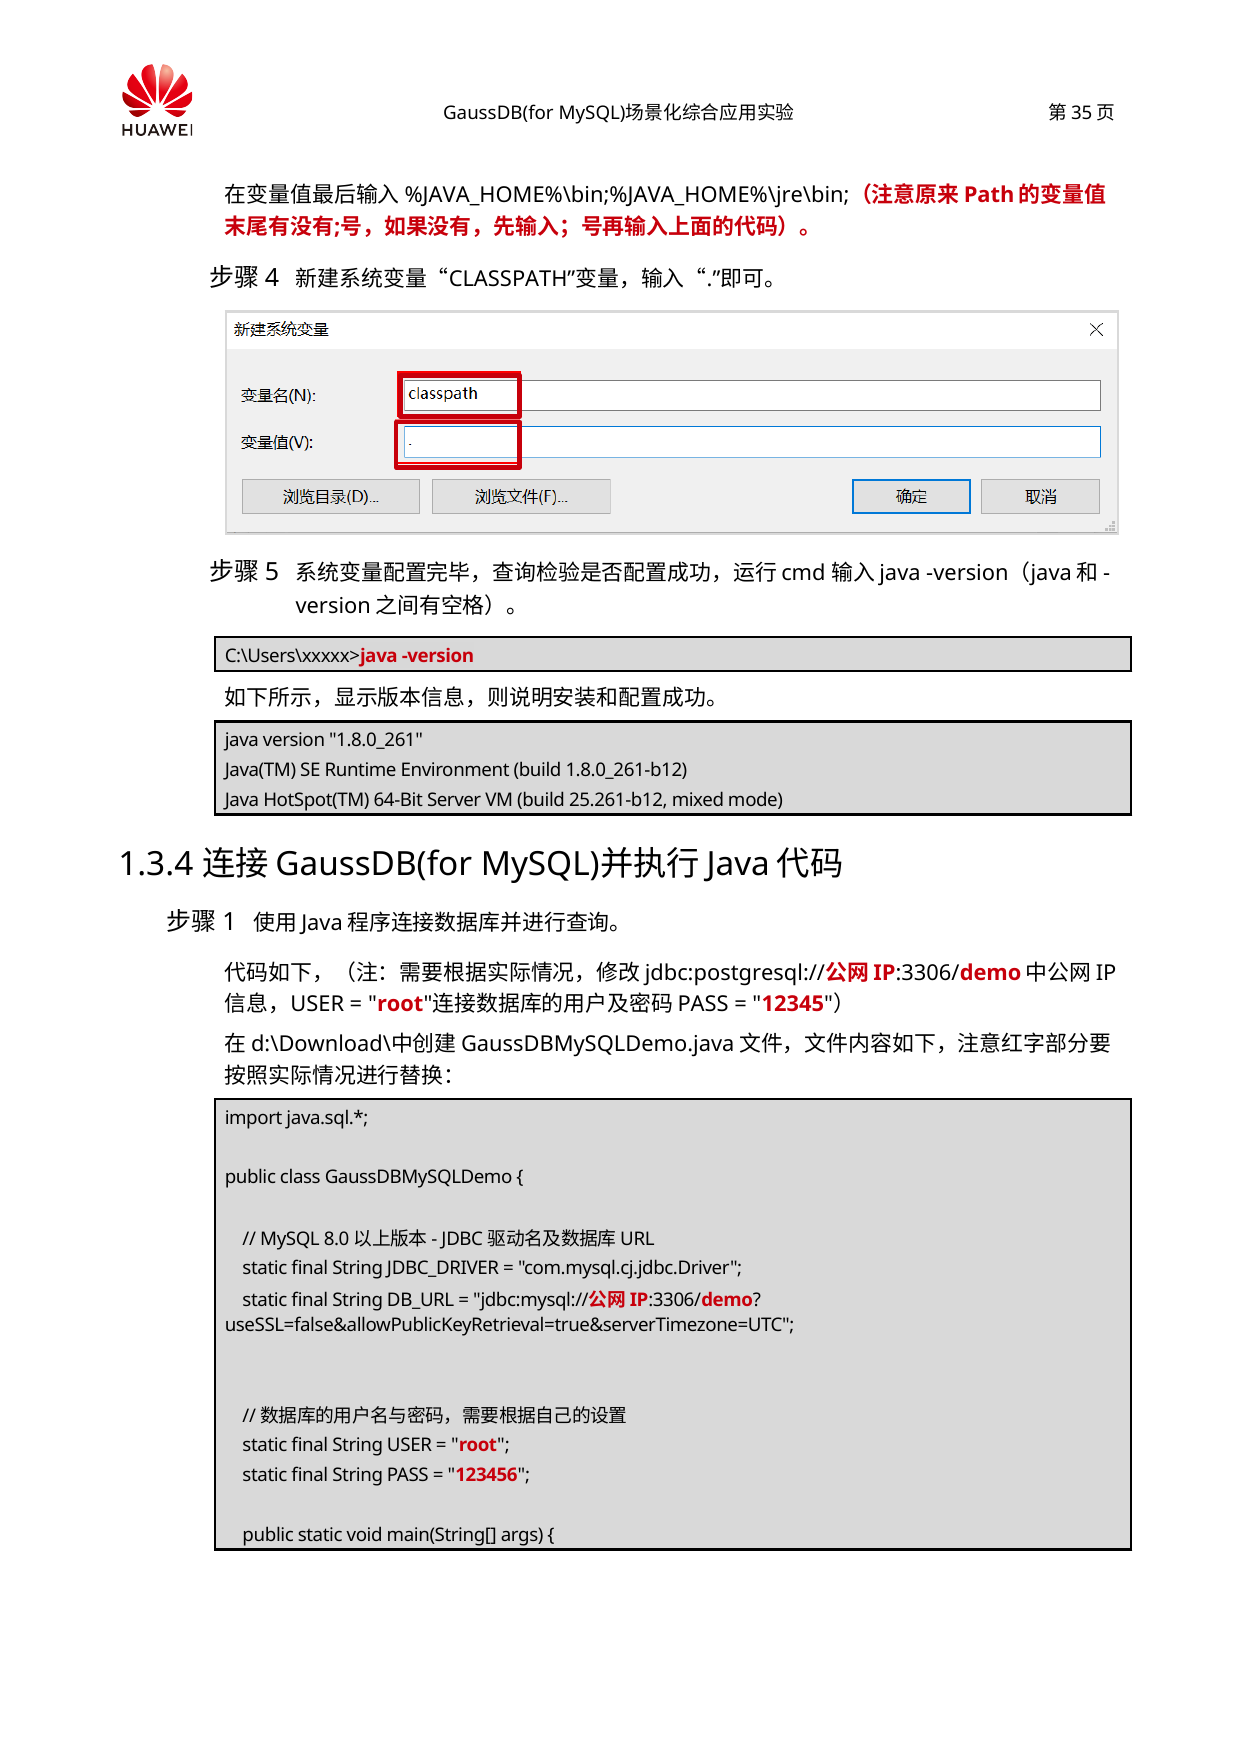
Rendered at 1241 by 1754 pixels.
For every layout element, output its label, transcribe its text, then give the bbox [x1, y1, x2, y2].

subtitle 连接GaussDB(for MySQL)并执行Java代码 [118, 836, 1122, 885]
text 使用Java程序连接数据库并进行查询。 [236, 902, 1122, 938]
text static final String DB_URL = "jdbc:mysql://公网IP:3306/demo?useSSL=false&allowPublicKeyRetrieval=true&serverTimezone=UTC"; [216, 1278, 1130, 1335]
text 如下所示，显示版本信息，则说明安装和配置成功。 [224, 680, 1122, 712]
text C:\Users\xxxxx>java -version [216, 638, 1130, 670]
text 在d:\Download\中创建GaussDBMySQLDemo.java文件，文件内容如下，注意红字部分要按照实际情况进行替换： [224, 1026, 1122, 1090]
text static final String PASS = "123456"; [216, 1455, 1130, 1485]
list 新建系统变量“CLASSPATH”变量，输入“.”即可。 [279, 257, 1122, 294]
text // 数据库的用户名与密码，需要根据自己的设置 [216, 1394, 1130, 1426]
text public class GaussDBMySQLDemo { [216, 1157, 1130, 1187]
picture [227, 313, 1117, 533]
picture [122, 64, 193, 136]
text java version "1.8.0_261" [216, 723, 1130, 750]
text static final String JDBC_DRIVER = "com.mysql.cj.jdbc.Driver"; [216, 1248, 1130, 1278]
text public static void main(String[] args) { [216, 1514, 1130, 1548]
list 系统变量配置完毕，查询检验是否配置成功，运行cmd 输入java -version（java和 -version之间有空格）。 [279, 551, 1122, 619]
text import java.sql.*; [216, 1100, 1130, 1128]
text // MySQL 8.0 以上版本 - JDBC 驱动名及数据库 URL [216, 1217, 1130, 1248]
text 在变量值最后输入 %JAVA_HOME%\bin;%JAVA_HOME%\jre\bin;（注意原来Path的变量值末尾有没有;号，如果没有，先输入；号再输入上面的代码）。 [224, 177, 1122, 241]
text static final String USER = "root"; [216, 1426, 1130, 1455]
text 代码如下，（注：需要根据实际情况，修改jdbc:postgresql://公网IP:3306/demo中公网IP信息，USER = "root"连接数据库的用户及密码PASS = "12345"） [224, 954, 1122, 1018]
text Java HotSpot(TM) 64-Bit Server VM (build 25.261-b12, mixed mode) [216, 780, 1130, 813]
text Java(TM) SE Runtime Environment (build 1.8.0_261-b12) [216, 750, 1130, 780]
